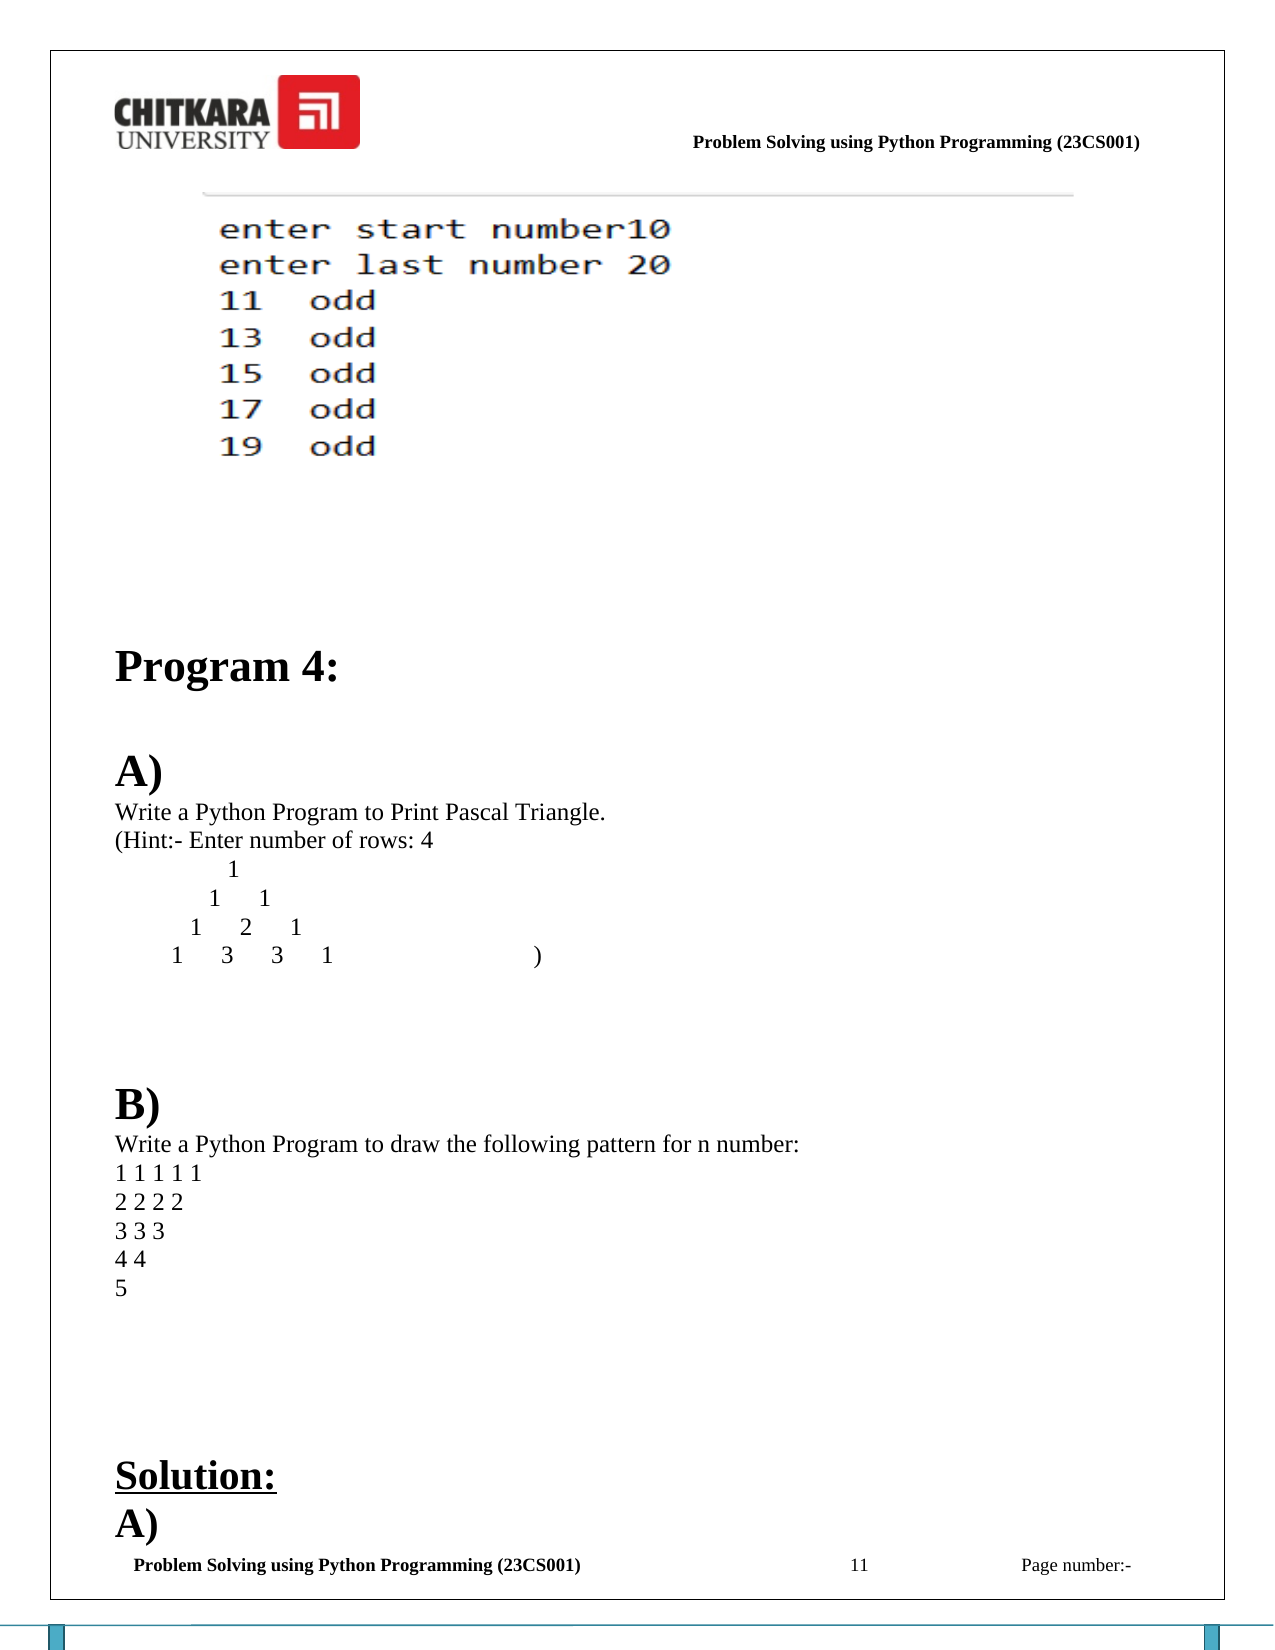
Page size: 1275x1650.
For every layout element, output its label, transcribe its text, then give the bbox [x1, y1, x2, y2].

text 1 1 [114, 883, 1150, 912]
text 1 3 3 1 ) [114, 940, 1150, 969]
text 2 2 2 2 [114, 1187, 1150, 1216]
subtitle Solution: [114, 1451, 961, 1498]
text 3 3 3 [114, 1216, 1150, 1244]
picture [201, 192, 1074, 470]
subtitle B) [114, 1077, 961, 1129]
text 1 [114, 854, 1150, 883]
subtitle Write a Python Program to Print Pascal Triangle. [114, 797, 961, 825]
text 1 1 1 1 1 [114, 1158, 1150, 1187]
subtitle A) [114, 1498, 961, 1546]
text 1 2 1 [114, 912, 1150, 940]
subtitle A) [114, 744, 961, 797]
text 4 4 [114, 1244, 1150, 1273]
subtitle 5 [114, 1273, 961, 1302]
text Write a Python Program to draw the following pattern for n number: [114, 1129, 1150, 1158]
subtitle Program 4: [114, 638, 961, 691]
text (Hint:- Enter number of rows: 4 [114, 825, 1150, 854]
picture [114, 75, 360, 149]
